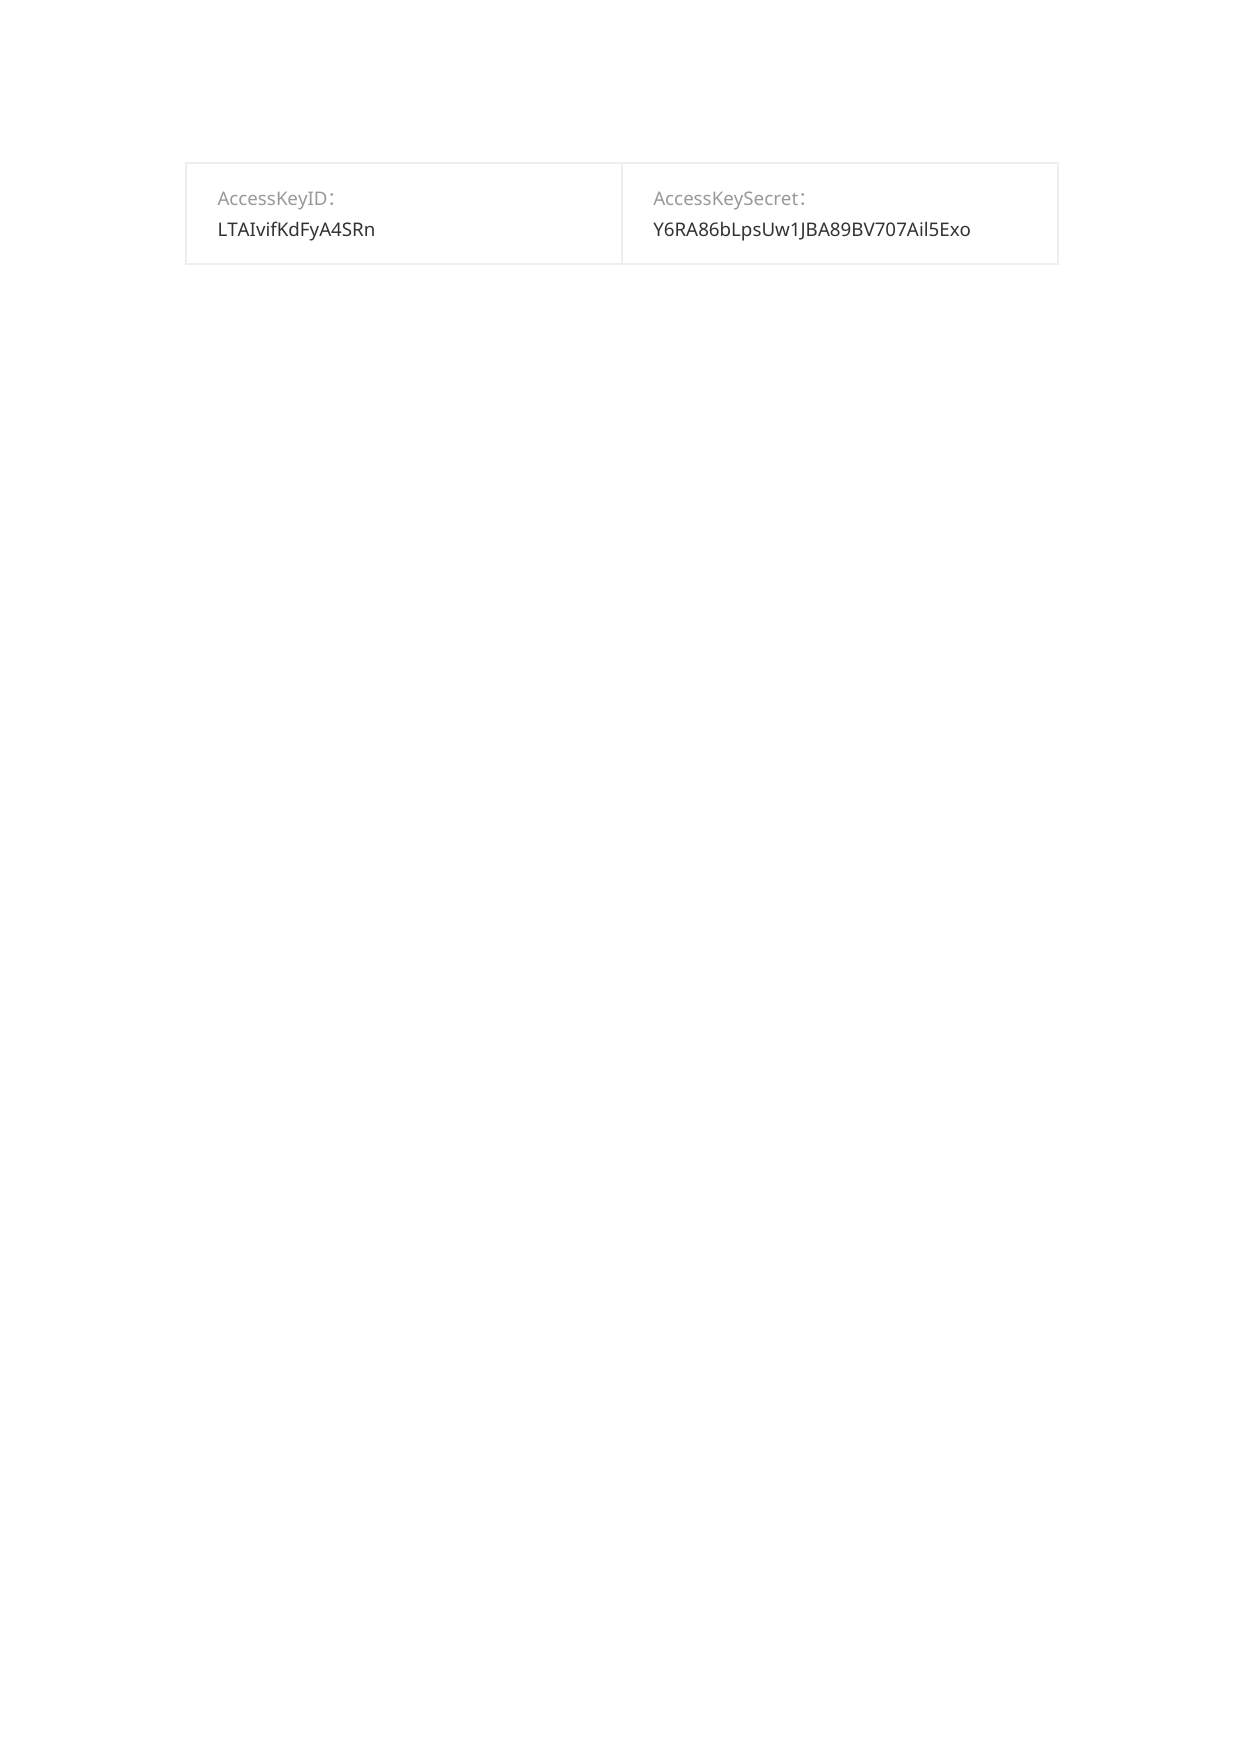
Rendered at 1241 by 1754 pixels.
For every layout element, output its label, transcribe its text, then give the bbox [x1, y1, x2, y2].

table_header AccessKeyID： LTAIvifKdFyA4SRn [187, 164, 621, 263]
table_header AccessKeySecret： Y6RA86bLpsUw1JBA89BV707Ail5Exo [623, 164, 1057, 263]
